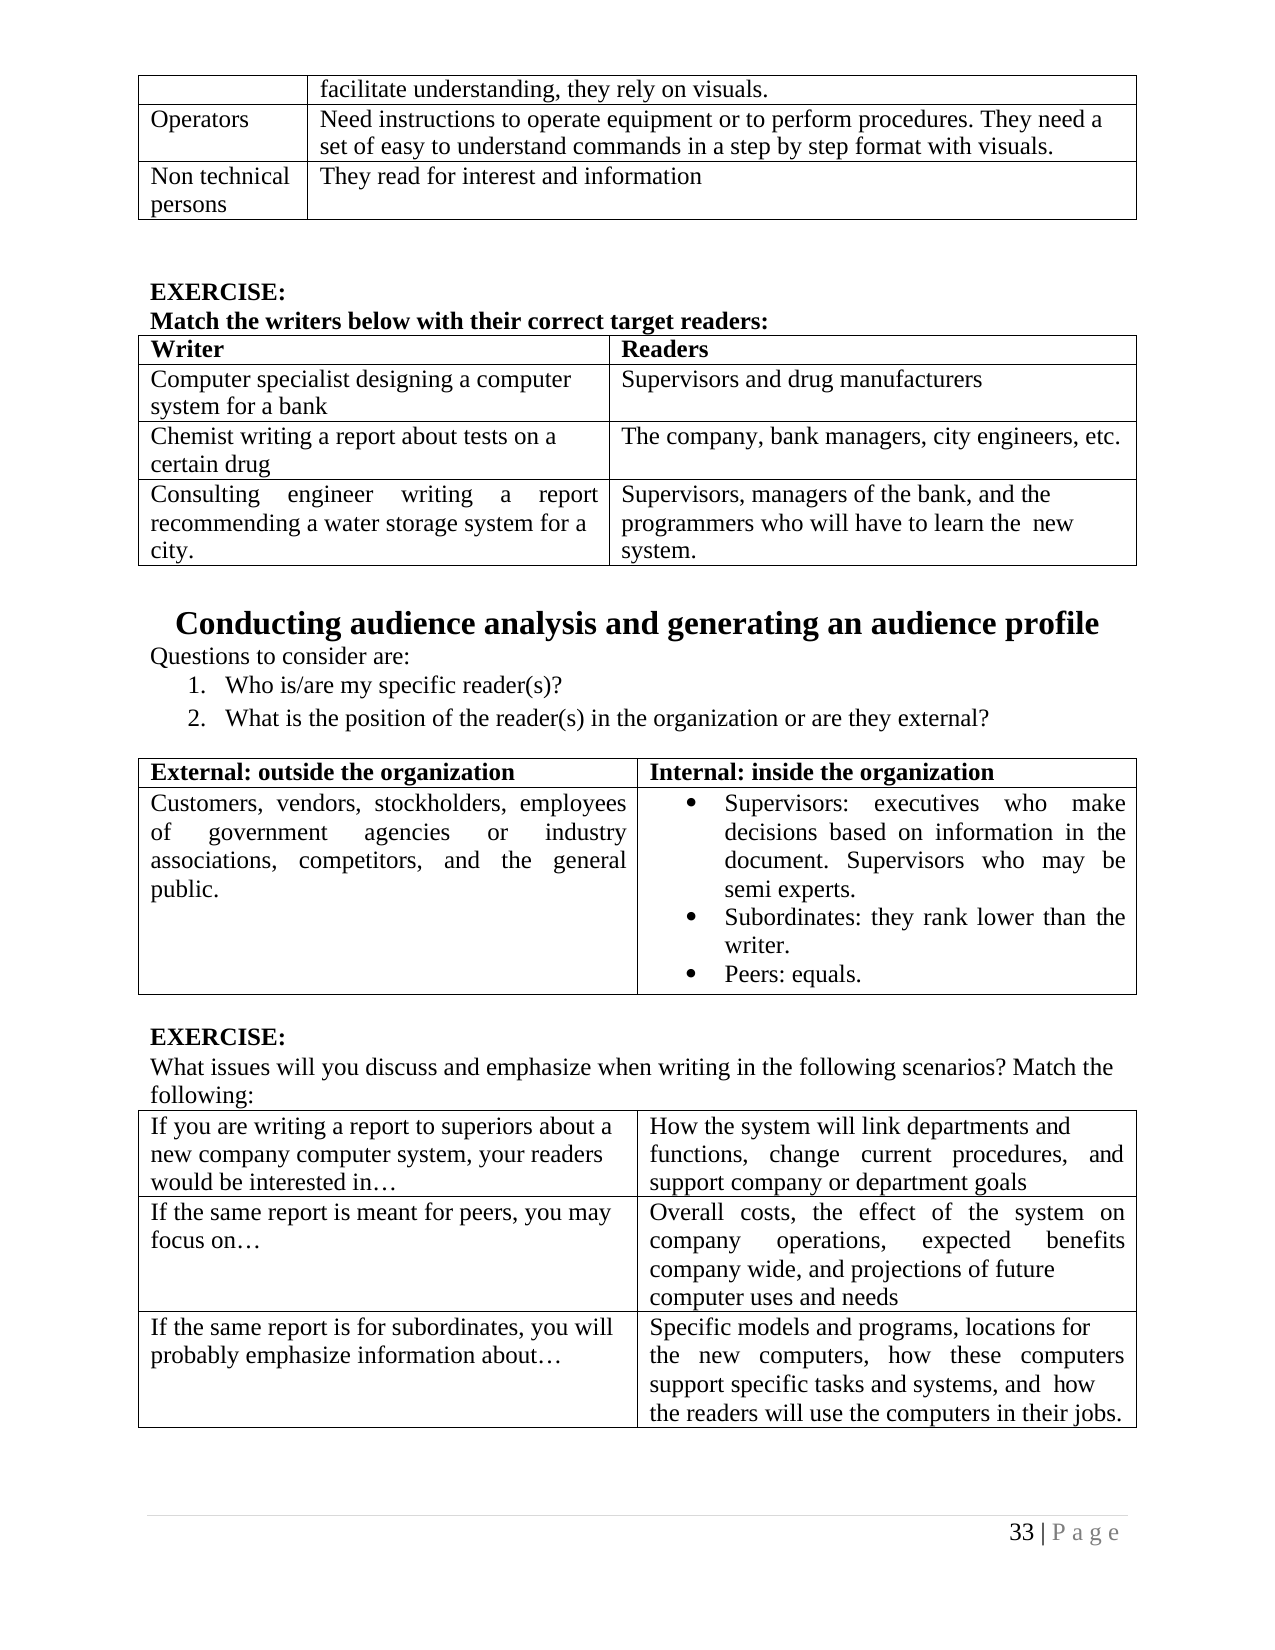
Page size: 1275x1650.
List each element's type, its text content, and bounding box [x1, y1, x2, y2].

table_cell Consulting engineer writing a report recommending a water storage system for a city. [139, 480, 609, 565]
table_cell Non technical persons [139, 162, 307, 219]
table_cell Overall costs, the effect of the system on company operations, expected benefits company wide, and projections of future computer uses and needs [638, 1197, 1136, 1311]
table_cell The company, bank managers, city engineers, etc. [610, 422, 1136, 478]
table_header External: outside the organization [139, 759, 637, 787]
table_cell They read for interest and information [308, 162, 1136, 219]
table_cell Supervisors and drug manufacturers [610, 365, 1136, 421]
table_cell Chemist writing a report about tests on a certain drug [139, 422, 609, 478]
table_header [139, 76, 307, 104]
table_cell Specific models and programs, locations for the new computers, how these computers support specific tasks and systems, and how the readers will use the computers in their jobs. [638, 1312, 1136, 1427]
table_cell Supervisors: executives who make decisions based on information in the document. Supervisors who may be semi experts. Subordinates: they rank lower than the writer. Peers: equals. [638, 788, 1136, 993]
table_cell If the same report is for subordinates, you will probably emphasize information about… [139, 1312, 637, 1427]
table_header How the system will link departments and functions, change current procedures, and support company or department goals [638, 1111, 1136, 1196]
table_cell Operators [139, 105, 307, 161]
subtitle EXERCISE: [150, 277, 1229, 306]
table_header Readers [610, 336, 1136, 364]
text Match the writers below with their correct target readers: [150, 306, 1229, 334]
table_header Writer [139, 336, 609, 364]
table_header If you are writing a report to superiors about a new company computer system, your readers would be interested in… [139, 1111, 637, 1196]
table_header Internal: inside the organization [638, 759, 1136, 787]
text What issues will you discuss and emphasize when writing in the following scenarios? Match the following: [150, 1052, 1172, 1109]
table_cell Computer specialist designing a computer system for a bank [139, 365, 609, 421]
list What is the position of the reader(s) in the organization or are they external? [187, 703, 1229, 732]
text Conducting audience analysis and generating an audience profile [175, 604, 1229, 642]
text Questions to consider are: [150, 642, 1229, 670]
table_cell If the same report is meant for peers, you may focus on… [139, 1197, 637, 1311]
table_cell Need instructions to operate equipment or to perform procedures. They need a set of easy to understand commands in a step by step format with visuals. [308, 105, 1136, 161]
table_cell Customers, vendors, stockholders, employees of government agencies or industry associations, competitors, and the general public. [139, 788, 637, 993]
table_cell Supervisors, managers of the bank, and the programmers who will have to learn the new system. [610, 480, 1136, 565]
list Who is/are my specific reader(s)? [187, 671, 1229, 699]
table_header facilitate understanding, they rely on visuals. [308, 76, 1136, 104]
subtitle EXERCISE: [150, 1023, 1229, 1052]
